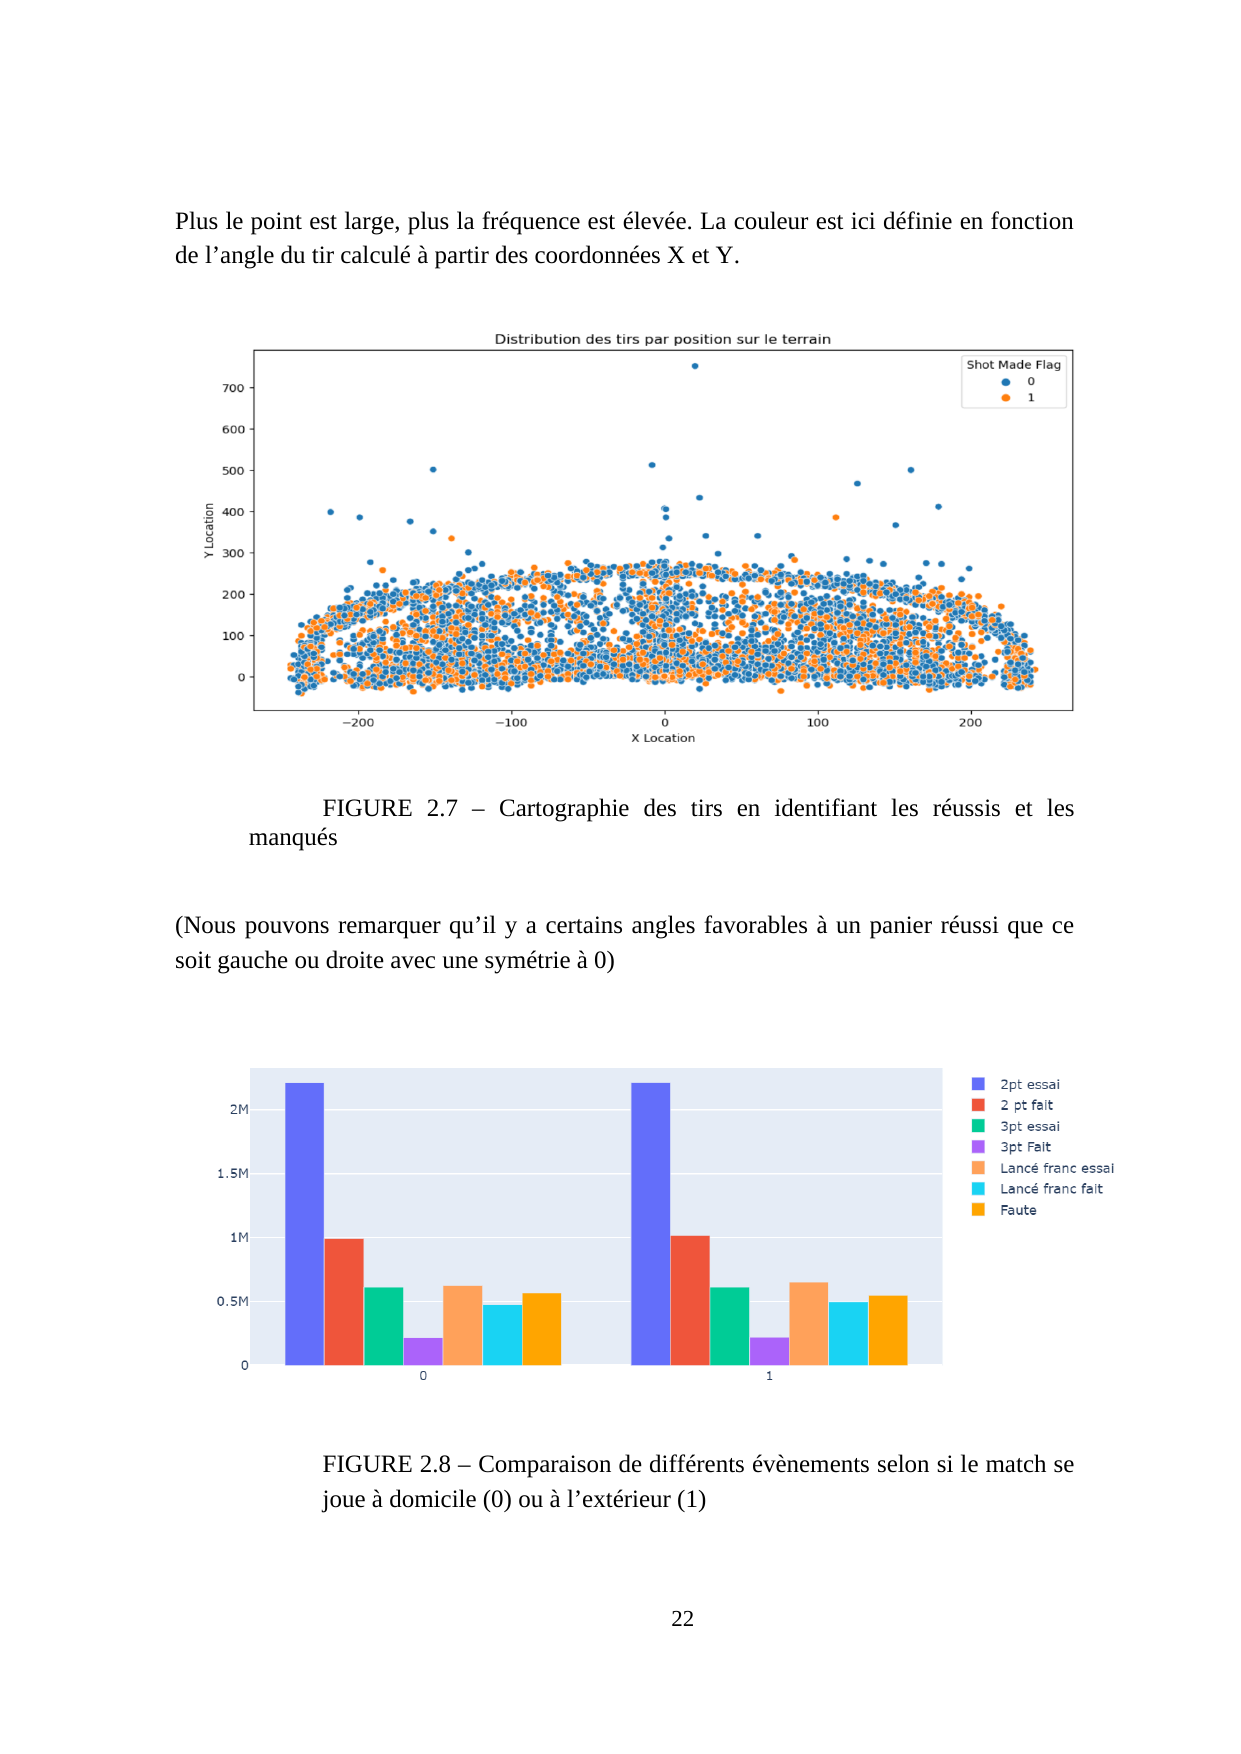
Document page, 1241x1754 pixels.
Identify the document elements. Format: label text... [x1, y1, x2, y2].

picture [175, 992, 1120, 1385]
text FIGURE 2.7 – Cartographie des tirs en identifiant les réussis et les manqués [249, 793, 1075, 851]
text FIGURE 2.8 – Comparaison de différents évènements selon si le match se joue à domicile (0) ou à l’extérieur (1) [322, 1449, 1075, 1513]
text Plus le point est large, plus la fréquence est élevée. La couleur est ici définie en fonction de l’angle du tir calculé à partir des coordonnées X et Y. [175, 206, 1075, 269]
picture [175, 328, 1121, 747]
text (Nous pouvons remarquer qu’il y a certains angles favorables à un panier réussi que ce soit gauche ou droite avec une symétrie à 0) [175, 911, 1075, 974]
